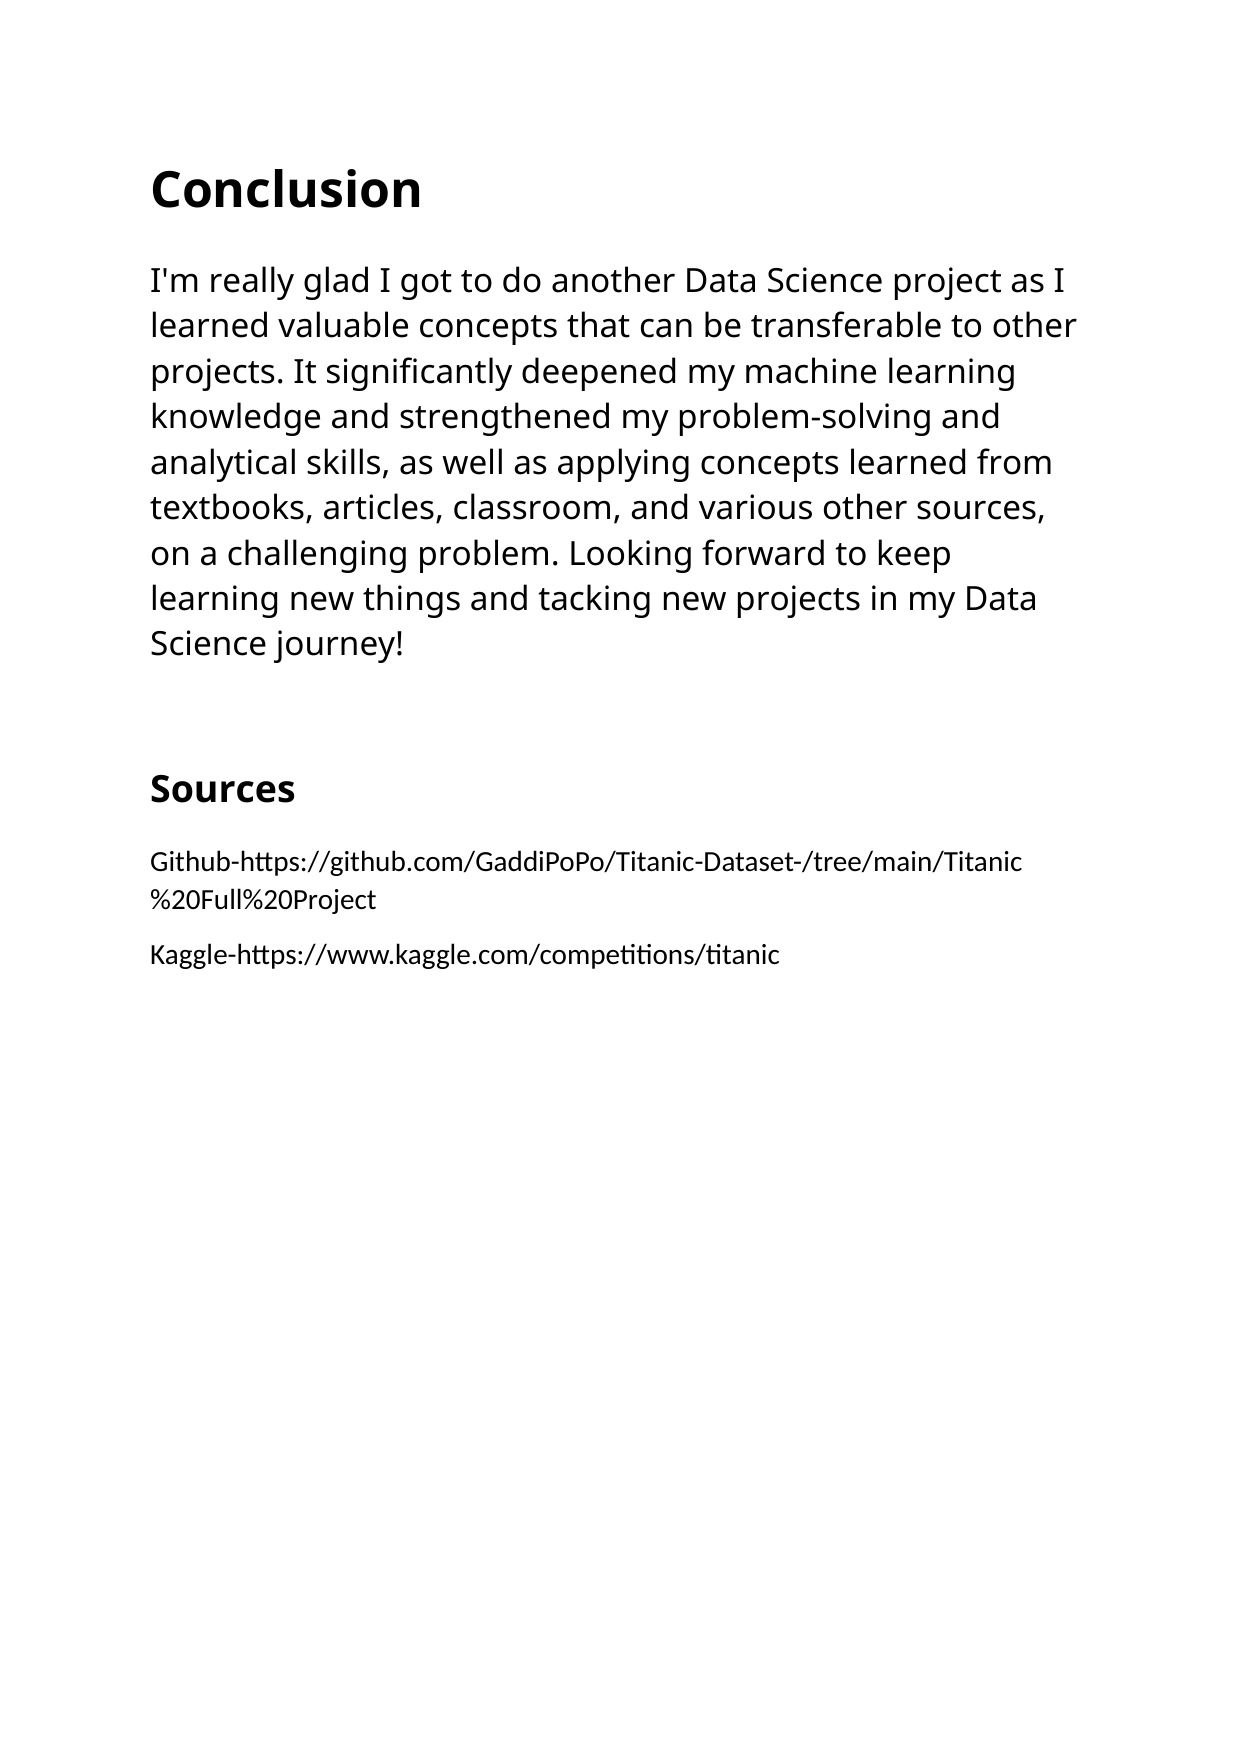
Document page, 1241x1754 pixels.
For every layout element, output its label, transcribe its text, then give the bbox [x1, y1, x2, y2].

text Kaggle-https://www.kaggle.com/competitions/titanic [150, 936, 1090, 972]
text I'm really glad I got to do another Data Science project as I learned valuable concepts that can be transferable to other projects. It significantly deepened my machine learning knowledge and strengthened my problem-solving and analytical skills, as well as applying concepts learned from textbooks, articles, classroom, and various other sources, on a challenging problem. Looking forward to keep learning new things and tacking new projects in my Data Science journey! [150, 257, 1090, 666]
subtitle Sources [150, 762, 1090, 813]
subtitle Conclusion [150, 154, 1090, 222]
text Github-https://github.com/GaddiPoPo/Titanic-Dataset-/tree/main/Titanic%20Full%20Project [150, 843, 1090, 917]
